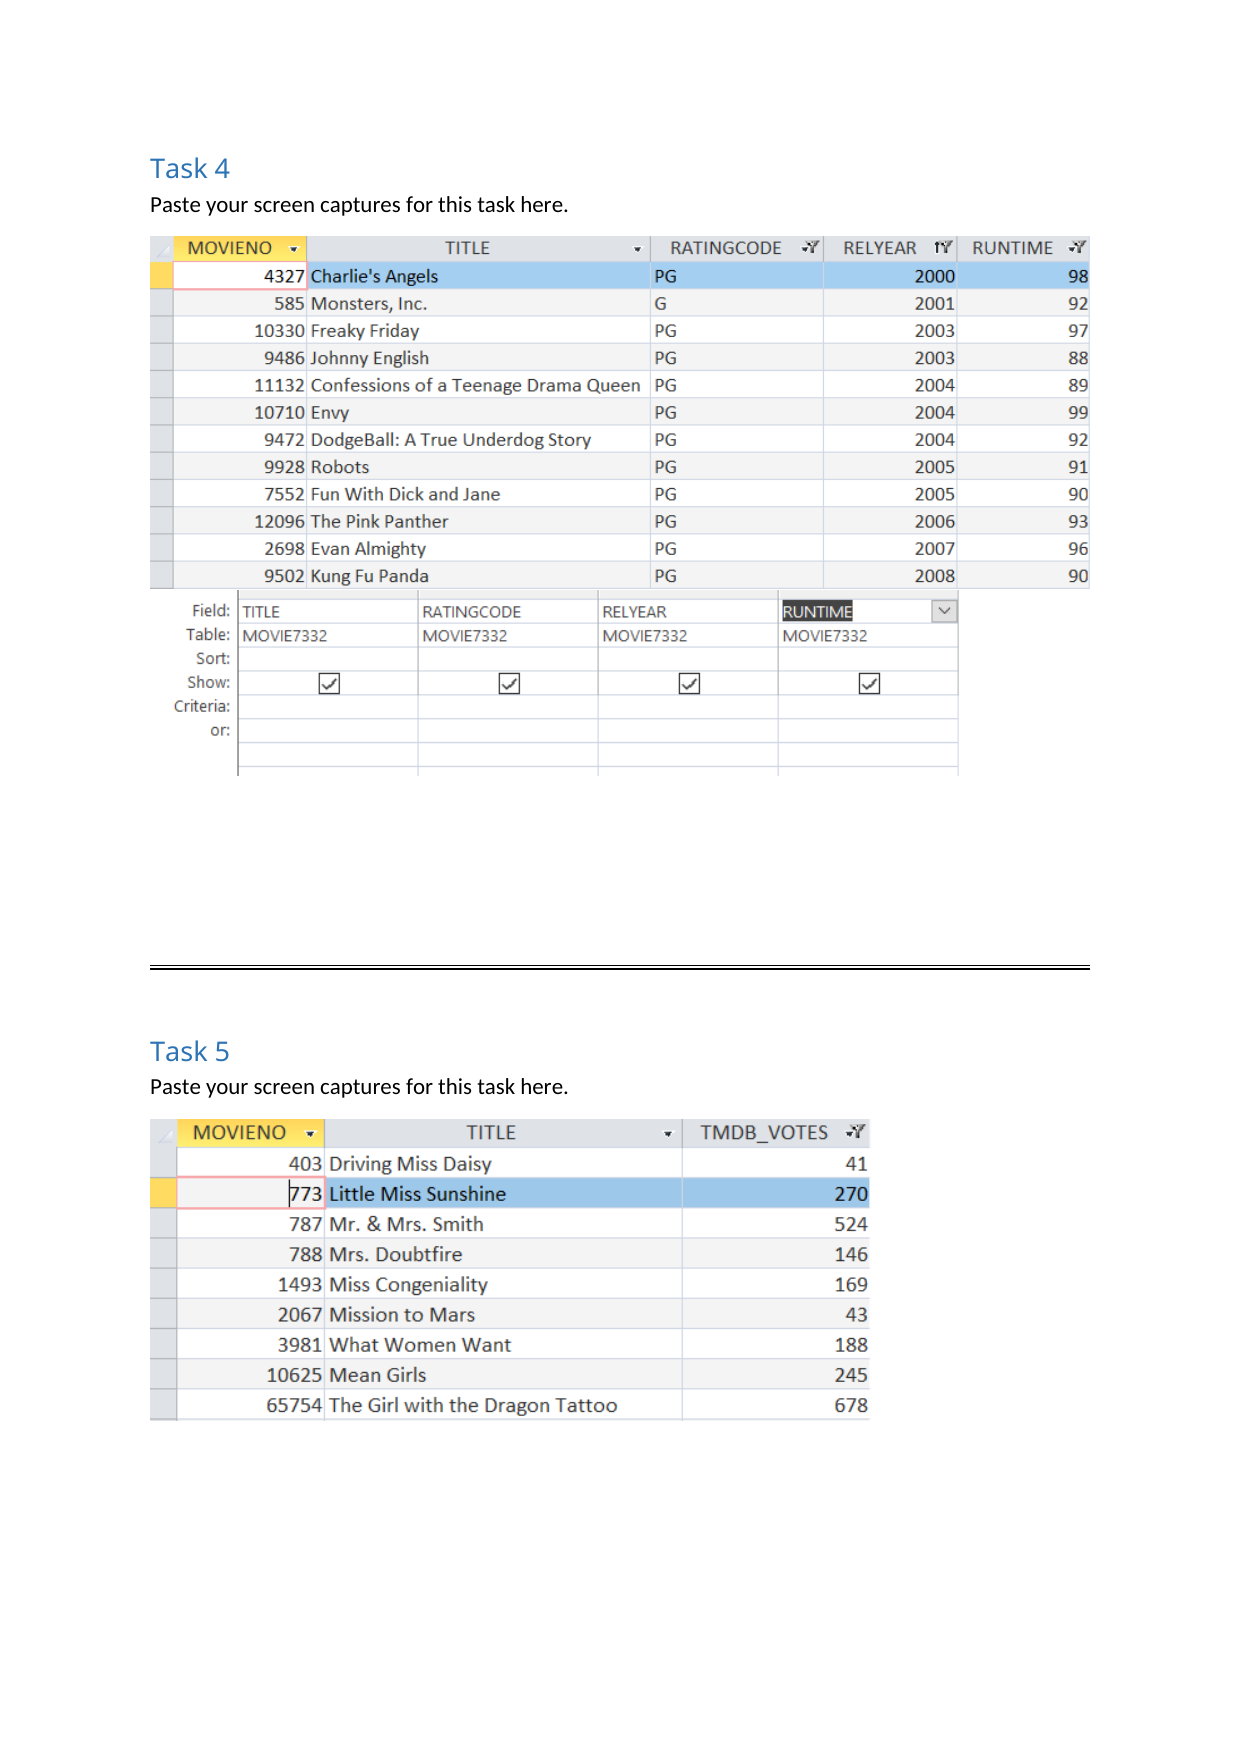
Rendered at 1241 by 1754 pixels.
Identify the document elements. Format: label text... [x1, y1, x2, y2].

subtitle Task 5 [150, 1032, 1090, 1069]
picture [150, 1119, 872, 1421]
subtitle Task 4 [150, 150, 1090, 187]
text Paste your screen captures for this task here. [150, 190, 1090, 218]
text Paste your screen captures for this task here. [150, 1072, 1090, 1100]
picture [150, 236, 1091, 589]
picture [150, 590, 959, 776]
